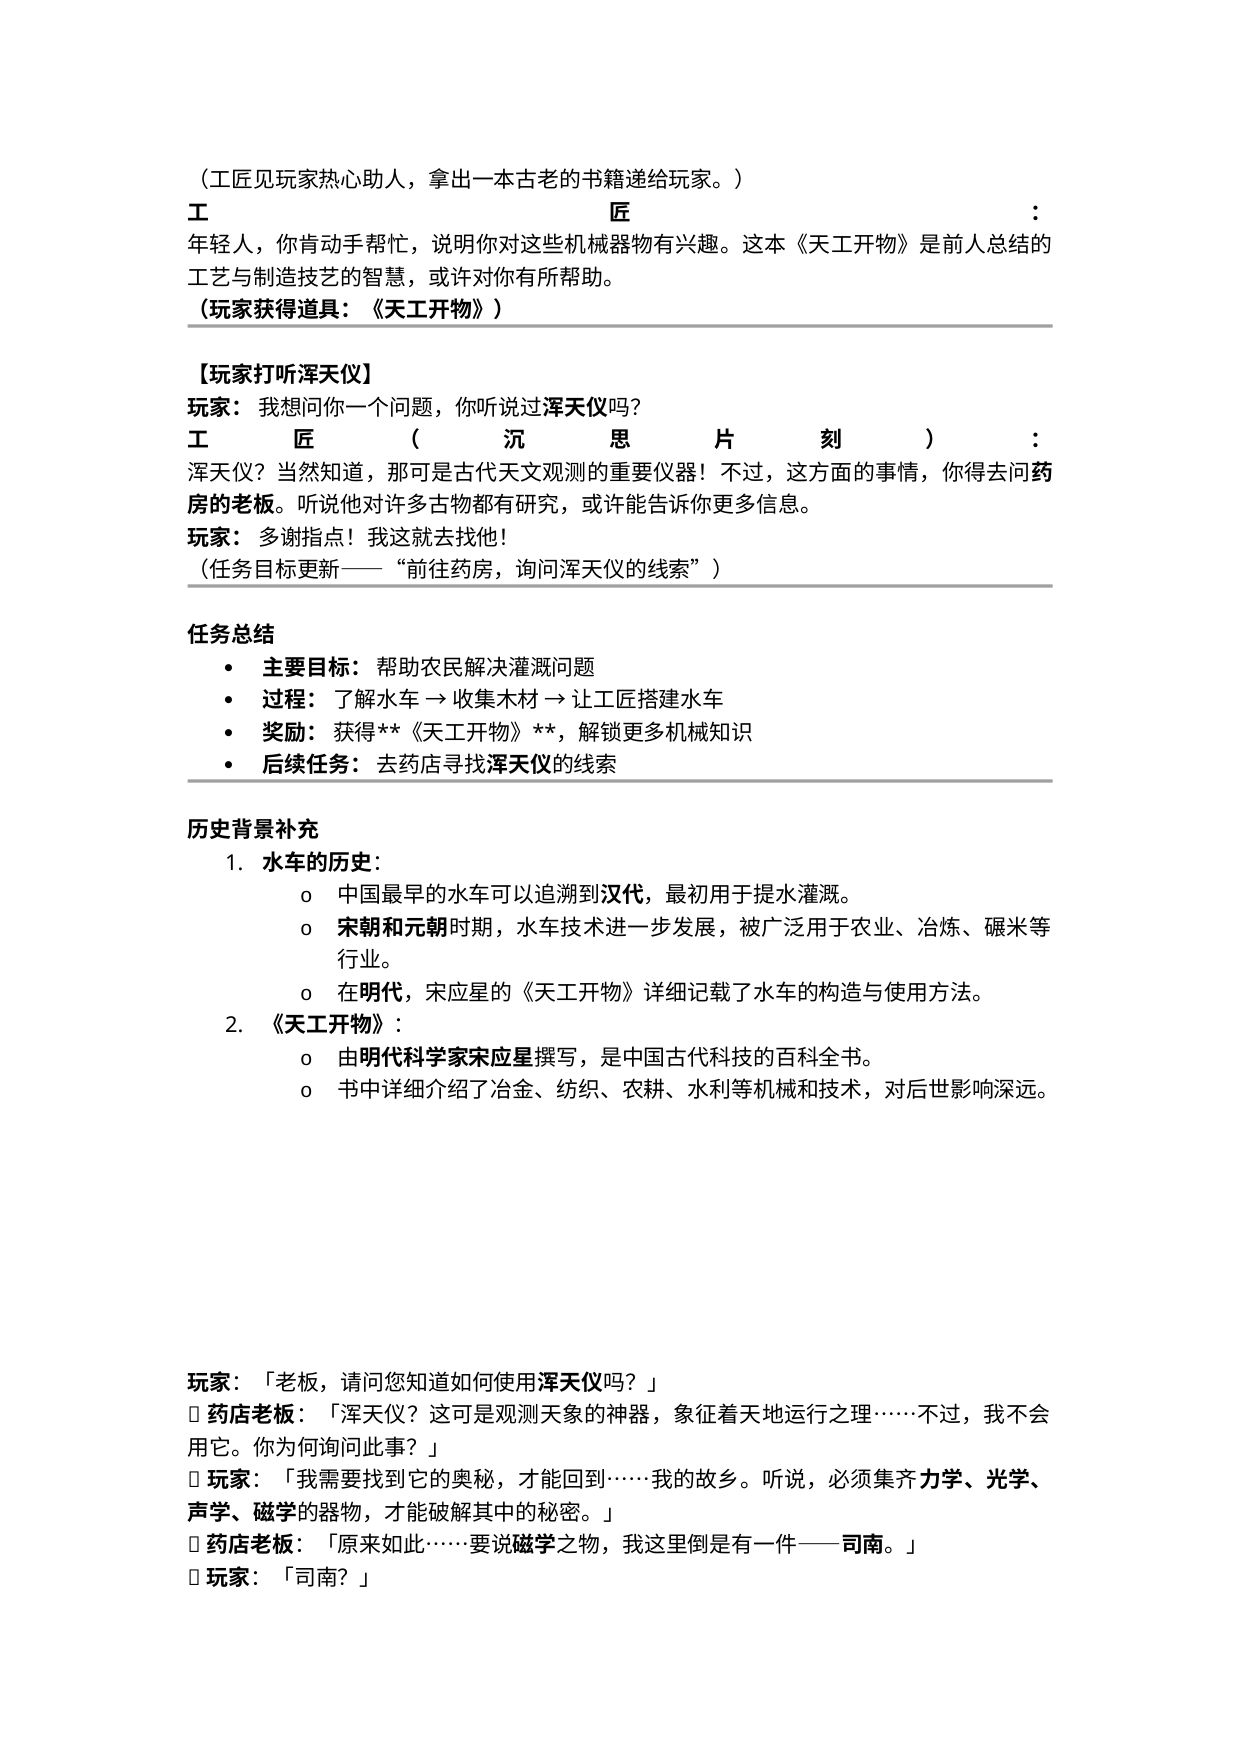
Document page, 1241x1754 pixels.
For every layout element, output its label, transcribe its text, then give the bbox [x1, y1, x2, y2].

text 玩家： 我想问你一个问题，你听说过浑天仪吗？ [187, 389, 1053, 422]
text 【玩家打听浑天仪】 [187, 357, 1053, 389]
list 后续任务： 去药店寻找浑天仪的线索 [225, 747, 1053, 779]
text （工匠见玩家热心助人，拿出一本古老的书籍递给玩家。） [187, 162, 1053, 194]
text （玩家获得道具：《天工开物》） [187, 292, 1053, 324]
text 历史背景补充 [187, 812, 1053, 844]
text （任务目标更新——“前往药房，询问浑天仪的线索”） [187, 552, 1053, 584]
list 奖励： 获得**《天工开物》**，解锁更多机械知识 [225, 714, 1053, 747]
list 在明代，宋应星的《天工开物》详细记载了水车的构造与使用方法。 [300, 974, 1053, 1007]
list 中国最早的水车可以追溯到汉代，最初用于提水灌溉。 [300, 877, 1053, 909]
text 工匠： 年轻人，你肯动手帮忙，说明你对这些机械器物有兴趣。这本《天工开物》是前人总结的工艺与制造技艺的智慧，或许对你有所帮助。 [187, 194, 1053, 292]
text 🔹 玩家：「司南？」 [187, 1559, 1053, 1592]
text 🔹 药店老板：「浑天仪？这可是观测天象的神器，象征着天地运行之理……不过，我不会用它。你为何询问此事？」 [187, 1397, 1053, 1462]
text 玩家： 多谢指点！我这就去找他！ [187, 519, 1053, 552]
text 玩家：「老板，请问您知道如何使用浑天仪吗？」 [187, 1364, 1053, 1397]
list 水车的历史： [225, 844, 1053, 877]
list 《天工开物》： [225, 1007, 1053, 1039]
list 由明代科学家宋应星撰写，是中国古代科技的百科全书。 [300, 1039, 1053, 1072]
text 工匠（沉思片刻）： 浑天仪？当然知道，那可是古代天文观测的重要仪器！不过，这方面的事情，你得去问药房的老板。听说他对许多古物都有研究，或许能告诉你更多信息。 [187, 422, 1053, 519]
list 主要目标： 帮助农民解决灌溉问题 [225, 649, 1053, 682]
list 过程： 了解水车 → 收集木材 → 让工匠搭建水车 [225, 682, 1053, 714]
text 🔹 玩家：「我需要找到它的奥秘，才能回到……我的故乡。听说，必须集齐力学、光学、声学、磁学的器物，才能破解其中的秘密。」 [187, 1462, 1053, 1527]
text 🔹 药店老板：「原来如此……要说磁学之物，我这里倒是有一件——司南。」 [187, 1527, 1053, 1559]
list 宋朝和元朝时期，水车技术进一步发展，被广泛用于农业、冶炼、碾米等行业。 [300, 909, 1053, 974]
list 书中详细介绍了冶金、纺织、农耕、水利等机械和技术，对后世影响深远。 [300, 1072, 1053, 1104]
text 任务总结 [187, 617, 1053, 649]
